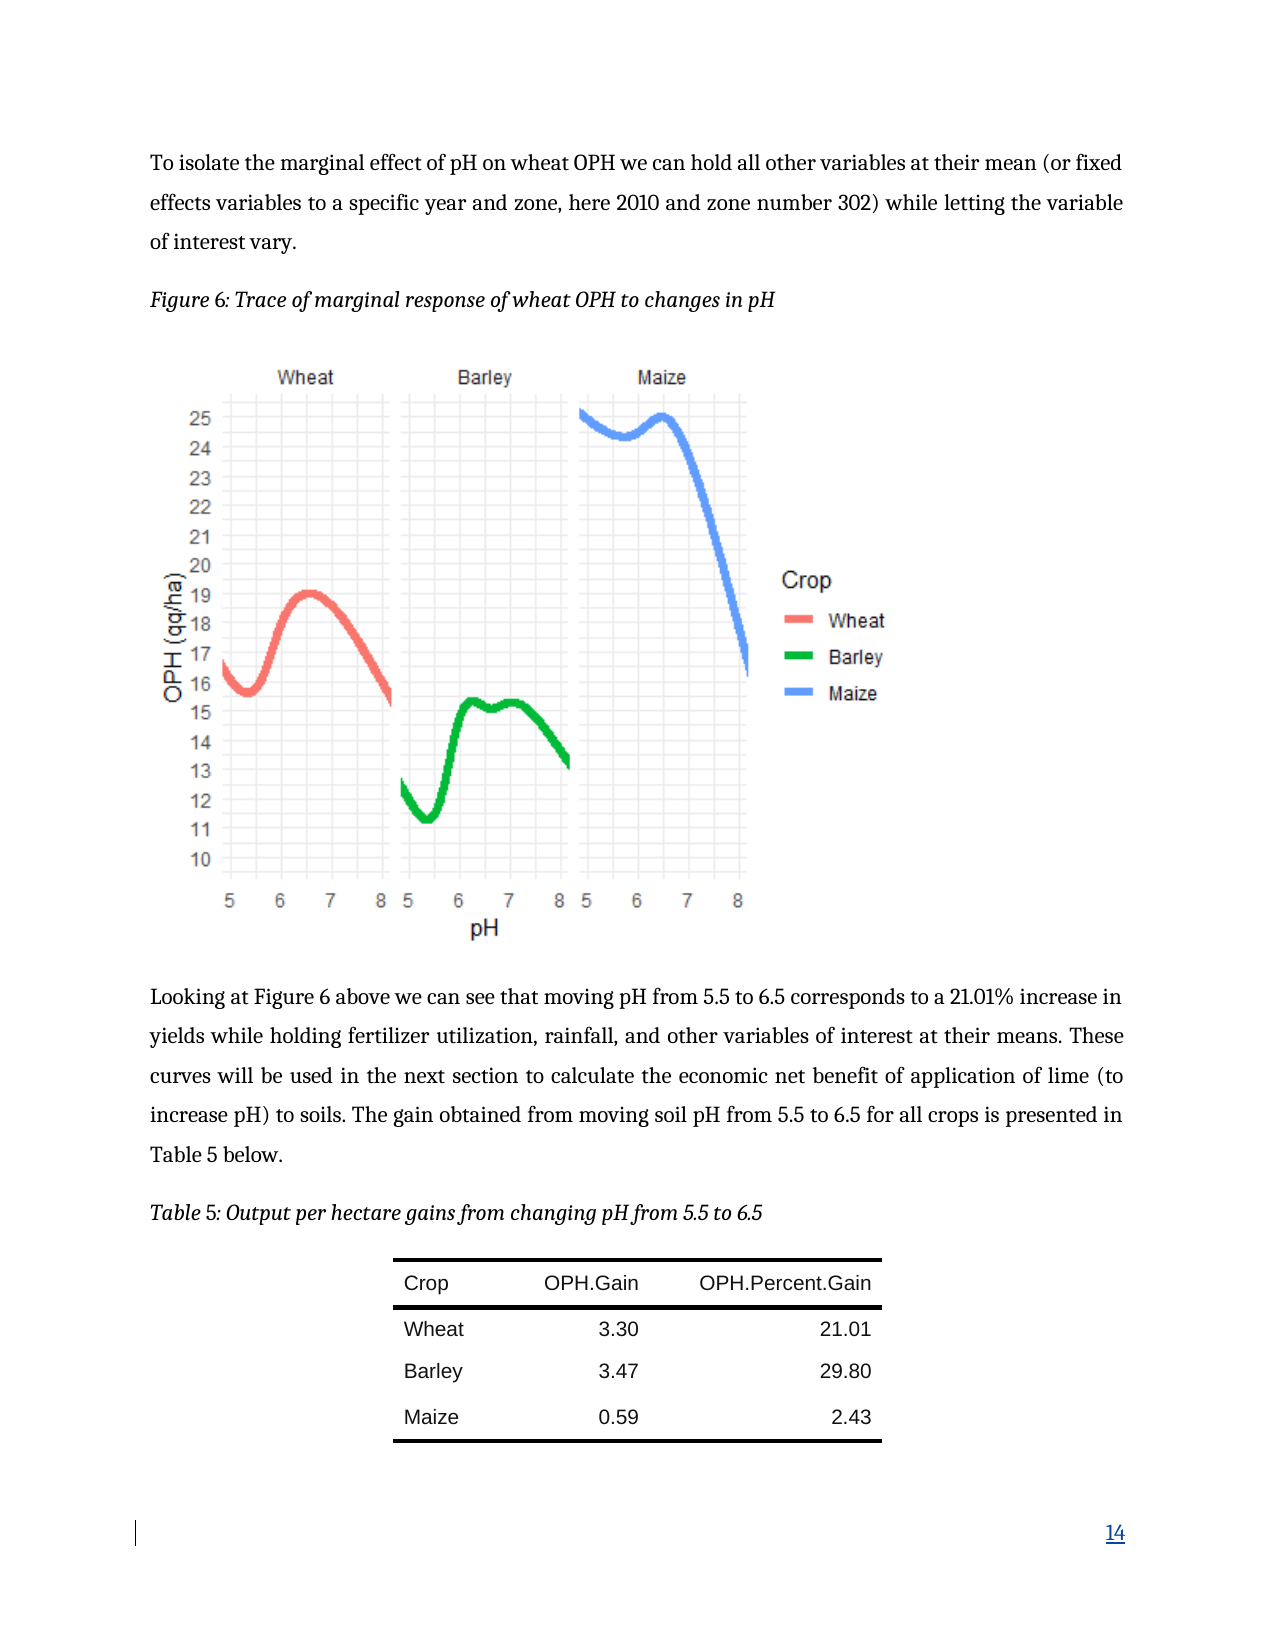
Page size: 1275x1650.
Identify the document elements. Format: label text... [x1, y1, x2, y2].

table_header Crop [393, 1262, 502, 1305]
table_cell Wheat [393, 1310, 502, 1348]
table_cell Maize [393, 1396, 502, 1438]
table_cell Barley [393, 1348, 502, 1396]
table_cell 3.47 [502, 1348, 649, 1396]
text To isolate the marginal effect of pH on wheat OPH we can hold all other variables at their mean (or fixed effects variables to a specific year and zone, here 2010 and zone number 302) while letting the variable of interest vary. [150, 150, 1125, 255]
table_cell 3.30 [502, 1310, 649, 1348]
table_cell 2.43 [649, 1396, 882, 1438]
text Figure 6: Trace of marginal response of wheat OPH to changes in pH [150, 287, 1125, 313]
table_cell 0.59 [502, 1396, 649, 1438]
table_cell 21.01 [649, 1310, 882, 1348]
text Looking at Figure 6 above we can see that moving pH from 5.5 to 6.5 corresponds to a 21.01% increase in yields while holding fertilizer utilization, rainfall, and other variables of interest at their means. These curves will be used in the next section to calculate the economic net benefit of application of lime (to increase pH) to soils. The gain obtained from moving soil pH from 5.5 to 6.5 for all crops is presented in Table 5 below. [150, 984, 1125, 1168]
table_cell 29.80 [649, 1348, 882, 1396]
table_header OPH.Percent.Gain [649, 1262, 882, 1305]
text Table 5: Output per hectare gains from changing pH from 5.5 to 6.5 [150, 1200, 1125, 1226]
table_header OPH.Gain [502, 1262, 649, 1305]
picture [150, 345, 908, 952]
